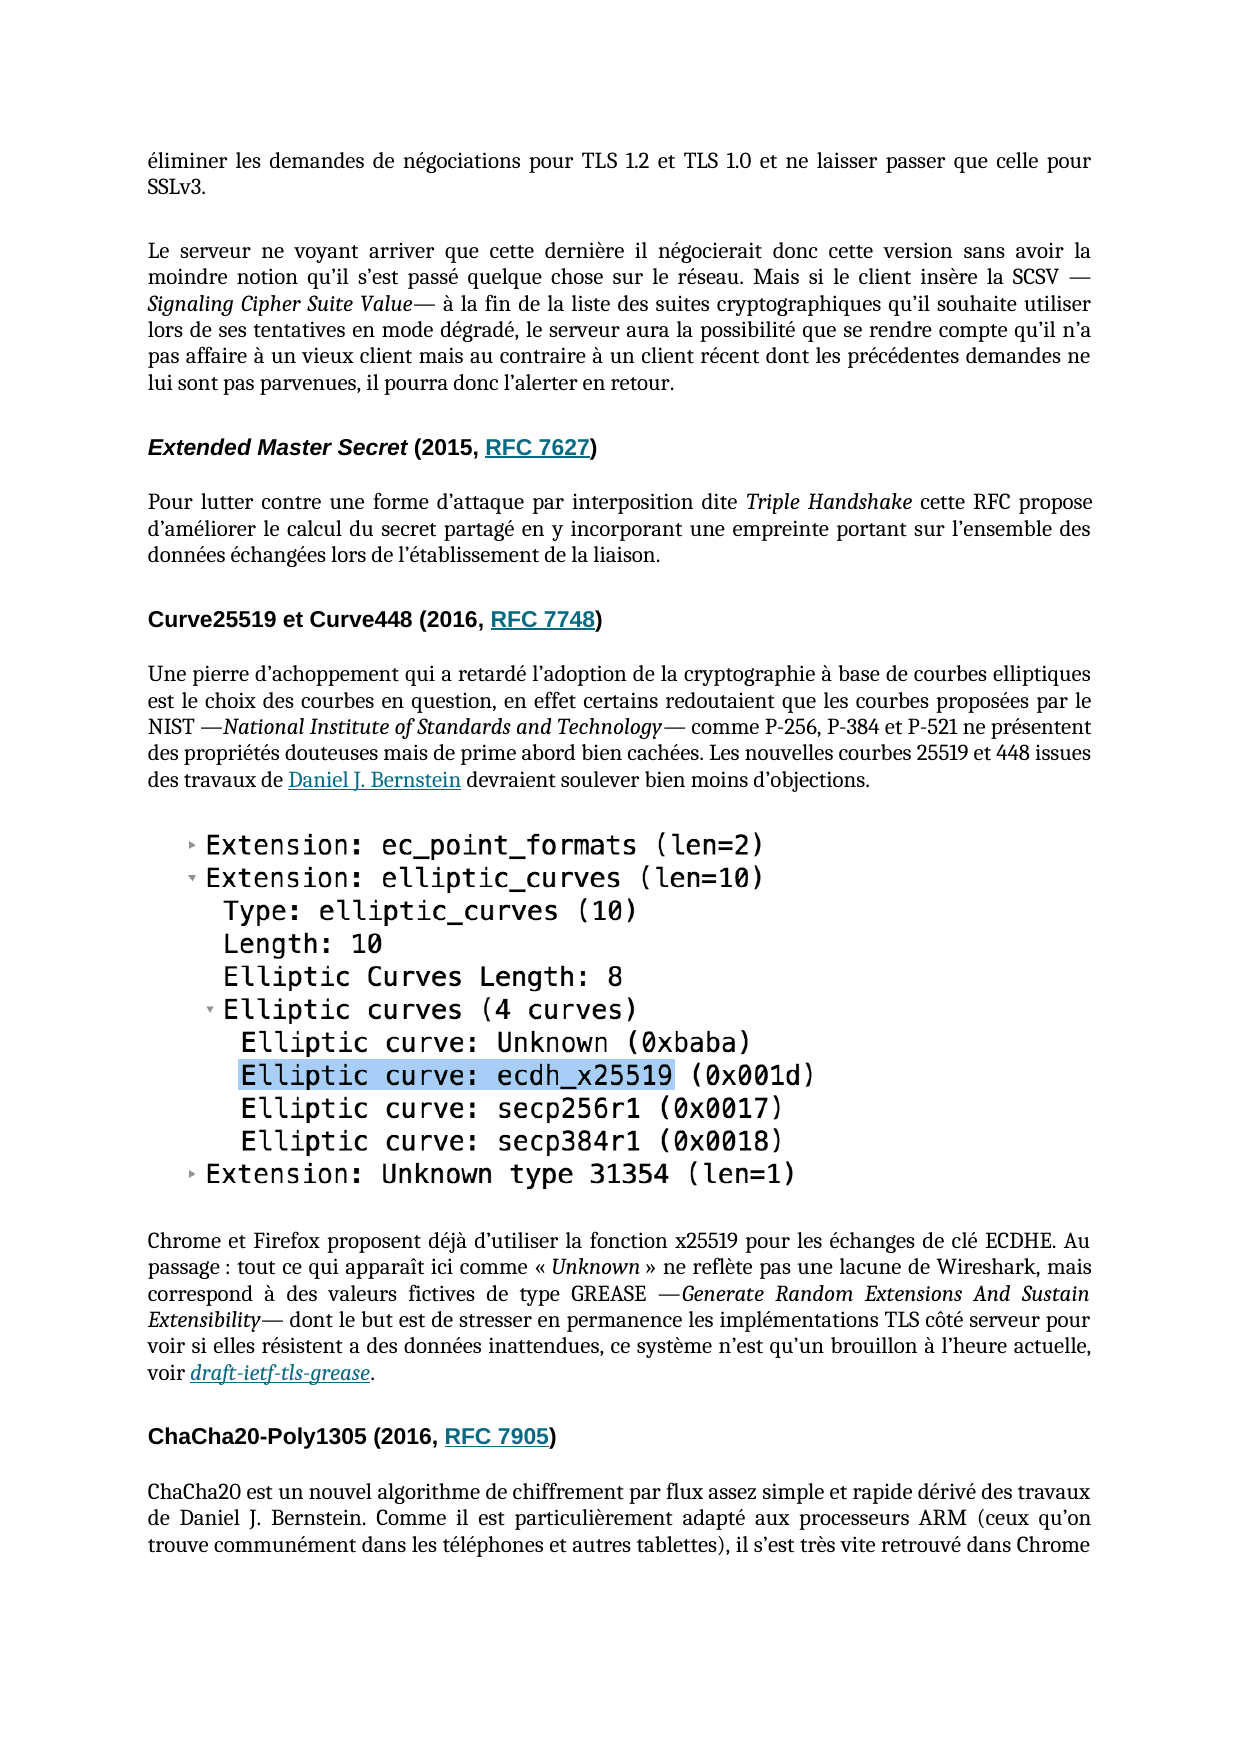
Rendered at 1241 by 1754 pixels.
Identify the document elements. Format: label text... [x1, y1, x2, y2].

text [148, 1479, 1093, 1558]
text Une pierre d’achoppement qui a retardé l’adoption de la cryptographie à base de courbes elliptiques est le choix des courbes en question, en effet certains redoutaient que les courbes proposées par le NIST —National Institute of Standards and Technology— comme P-256, P-384 et P-521 ne présentent des propriétés douteuses mais de prime abord bien cachées. Les nouvelles courbes 25519 et 448 issues des travaux de Daniel J. Bernstein devraient soulever bien moins d’objections. [148, 661, 1093, 793]
picture [147, 830, 1079, 1191]
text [148, 148, 1093, 200]
text Curve25519 et Curve448 (2016, RFC 7748) [148, 606, 1093, 632]
text Le serveur ne voyant arriver que cette dernière il négocierait donc cette version sans avoir la moindre notion qu’il s’est passé quelque chose sur le réseau. Mais si le client insère la SCSV —Signaling Cipher Suite Value— à la fin de la liste des suites cryptographiques qu’il souhaite utiliser lors de ses tentatives en mode dégradé, le serveur aura la possibilité que se rendre compte qu’il n’a pas affaire à un vieux client mais au contraire à un client récent dont les précédentes demandes ne lui sont pas parvenues, il pourra donc l’alerter en retour. [148, 238, 1093, 396]
text Chrome et Firefox proposent déjà d’utiliser la fonction x25519 pour les échanges de clé ECDHE. Au passage : tout ce qui apparaît ici comme « Unknown » ne reflète pas une lacune de Wireshark, mais correspond à des valeurs fictives de type GREASE —Generate Random Extensions And Sustain Extensibility— dont le but est de stresser en permanence les implémentations TLS côté serveur pour voir si elles résistent a des données inattendues, ce système n’est qu’un brouillon à l’heure actuelle, voir draft-ietf-tls-grease. [148, 1228, 1093, 1386]
text Pour lutter contre une forme d’attaque par interposition dite Triple Handshake cette RFC propose d’améliorer le calcul du secret partagé en y incorporant une empreinte portant sur l’ensemble des données échangées lors de l’établissement de la liaison. [148, 489, 1093, 568]
text ChaCha20-Poly1305 (2016, RFC 7905) [148, 1423, 1093, 1449]
text Extended Master Secret (2015, RFC 7627) [148, 433, 1093, 460]
